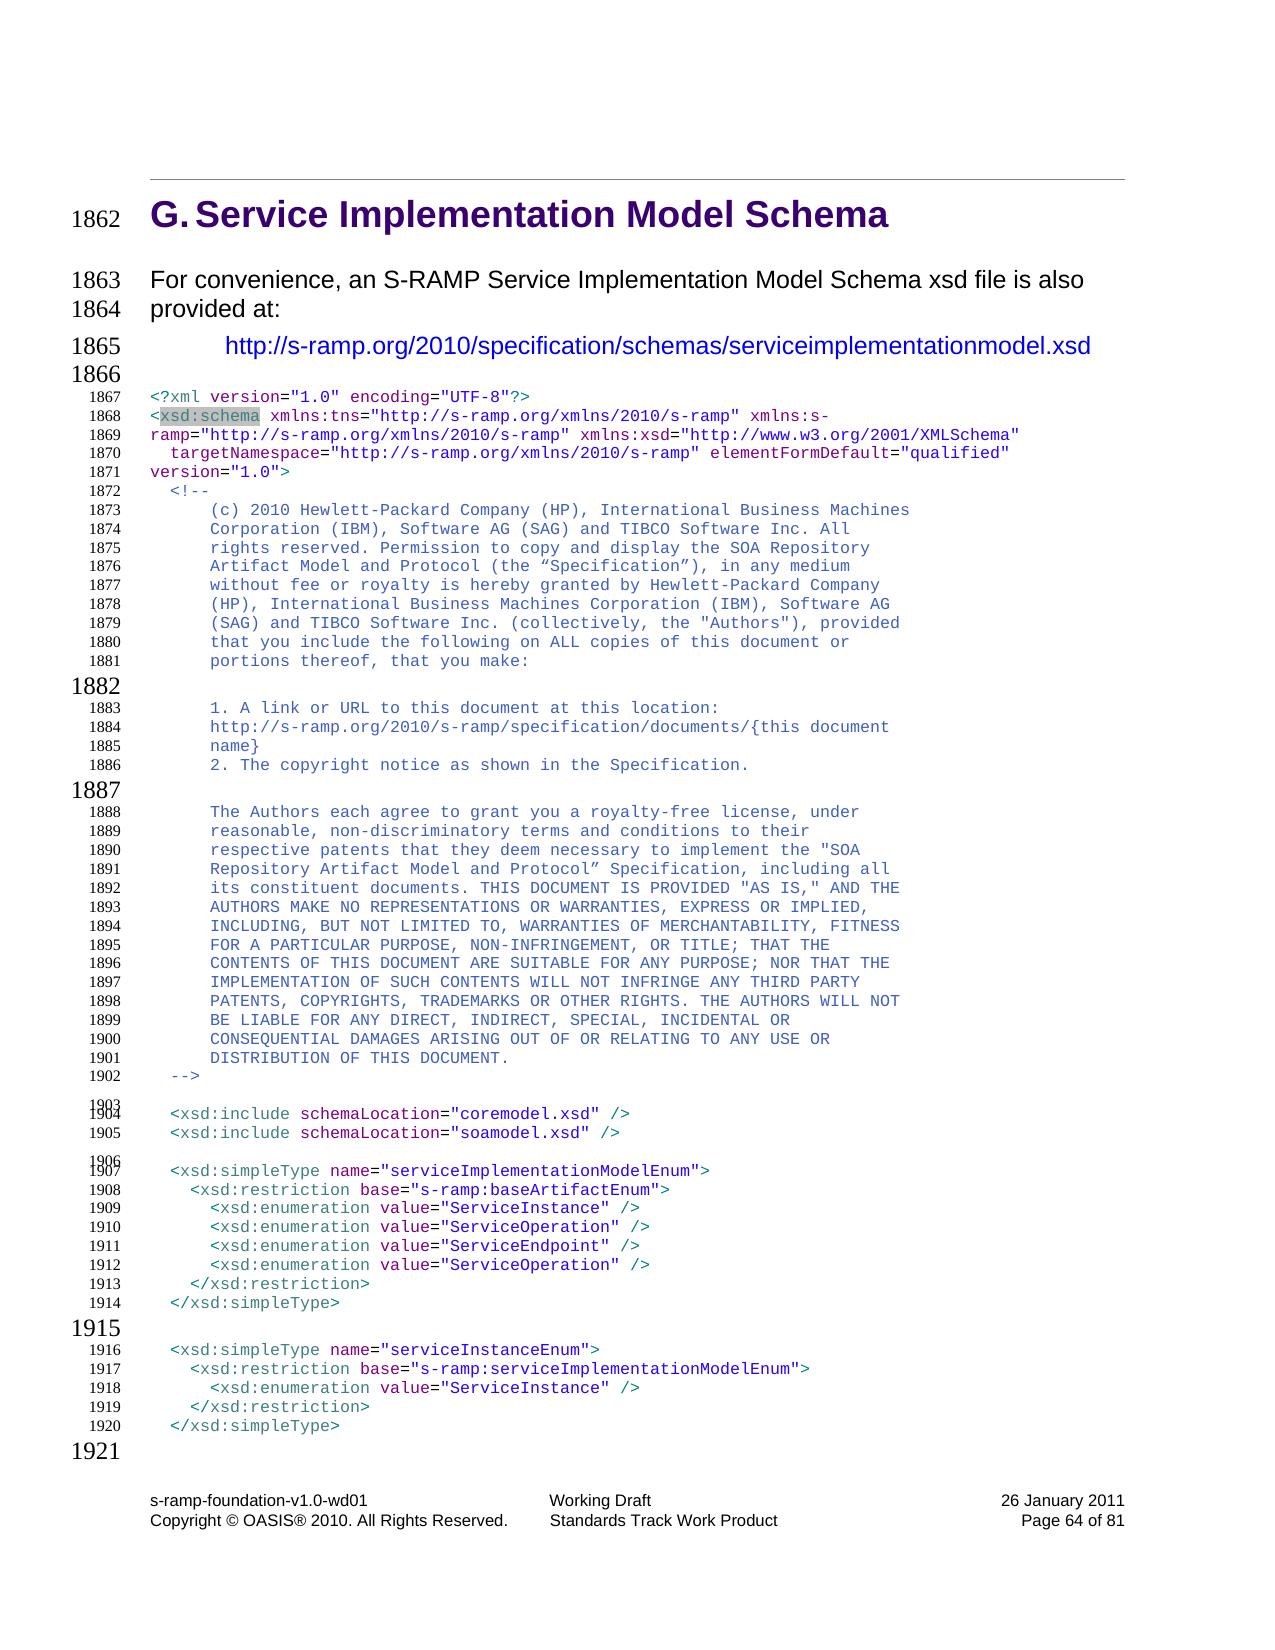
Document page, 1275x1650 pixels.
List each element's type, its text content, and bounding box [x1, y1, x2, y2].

text For convenience, an S-RAMP Service Implementation Model Schema xsd file is also provided at: [150, 265, 1125, 322]
text <xsd:include schemaLocation="coremodel.xsd" /> [150, 1106, 1125, 1124]
text respective patents that they deem necessary to implement the "SOA [150, 842, 1125, 861]
text 1. A link or URL to this document at this location: [150, 700, 1125, 719]
text CONTENTS OF THIS DOCUMENT ARE SUITABLE FOR ANY PURPOSE; NOR THAT THE [150, 955, 1125, 974]
text INCLUDING, BUT NOT LIMITED TO, WARRANTIES OF MERCHANTABILITY, FITNESS [150, 917, 1125, 936]
text portions thereof, that you make: [150, 652, 1125, 671]
text targetNamespace="http://s-ramp.org/xmlns/2010/s-ramp" elementFormDefault="qualified" version="1.0"> [150, 445, 1125, 483]
text (SAG) and TIBCO Software Inc. (collectively, the "Authors"), provided [150, 614, 1125, 633]
text rights reserved. Permission to copy and display the SOA Repository [150, 539, 1125, 558]
text FOR A PARTICULAR PURPOSE, NON-INFRINGEMENT, OR TITLE; THAT THE [150, 936, 1125, 955]
text <!-- [150, 483, 1125, 501]
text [150, 1361, 1125, 1379]
text DISTRIBUTION OF THIS DOCUMENT. [150, 1049, 1125, 1068]
text without fee or royalty is hereby granted by Hewlett-Packard Company [150, 577, 1125, 596]
text Corporation (IBM), Software AG (SAG) and TIBCO Software Inc. All [150, 520, 1125, 539]
text <xsd:restriction base="s-ramp:baseArtifactEnum"> [150, 1181, 1125, 1200]
text <xsd:enumeration value="ServiceOperation" /> [150, 1219, 1125, 1238]
text that you include the following on ALL copies of this document or [150, 633, 1125, 652]
text (c) 2010 Hewlett-Packard Company (HP), International Business Machines [150, 501, 1125, 520]
text AUTHORS MAKE NO REPRESENTATIONS OR WARRANTIES, EXPRESS OR IMPLIED, [150, 898, 1125, 917]
text (HP), International Business Machines Corporation (IBM), Software AG [150, 596, 1125, 614]
text CONSEQUENTIAL DAMAGES ARISING OUT OF OR RELATING TO ANY USE OR [150, 1030, 1125, 1049]
text PATENTS, COPYRIGHTS, TRADEMARKS OR OTHER RIGHTS. THE AUTHORS WILL NOT [150, 993, 1125, 1011]
text Repository Artifact Model and Protocol” Specification, including all [150, 861, 1125, 879]
text http://s-ramp.org/2010/s-ramp/specification/documents/{this document [150, 719, 1125, 738]
text <xsd:enumeration value="ServiceInstance" /> [150, 1379, 1125, 1398]
text --> [150, 1068, 1125, 1087]
text IMPLEMENTATION OF SUCH CONTENTS WILL NOT INFRINGE ANY THIRD PARTY [150, 974, 1125, 993]
text <xsd:enumeration value="ServiceEndpoint" /> [150, 1238, 1125, 1257]
text </xsd:restriction> [150, 1275, 1125, 1294]
text The Authors each agree to grant you a royalty-free license, under [150, 804, 1125, 823]
text name} [150, 738, 1125, 756]
text Artifact Model and Protocol (the “Specification”), in any medium [150, 558, 1125, 577]
text <xsd:schema xmlns:tns="http://s-ramp.org/xmlns/2010/s-ramp" xmlns:s-ramp="http://s-ramp.org/xmlns/2010/s-ramp" xmlns:xsd="http://www.w3.org/2001/XMLSchema" [150, 407, 1125, 445]
subtitle Service Implementation Model Schema [150, 180, 1125, 236]
text <xsd:enumeration value="ServiceInstance" /> [150, 1200, 1125, 1219]
text its constituent documents. THIS DOCUMENT IS PROVIDED "AS IS," AND THE [150, 879, 1125, 898]
text </xsd:simpleType> [150, 1417, 1125, 1436]
text <?xml version="1.0" encoding="UTF-8"?> [150, 388, 1125, 407]
text http://s-ramp.org/2010/specification/schemas/serviceimplementationmodel.xsd [225, 331, 1125, 359]
text <xsd:include schemaLocation="soamodel.xsd" /> [150, 1124, 1125, 1143]
text </xsd:simpleType> [150, 1294, 1125, 1313]
text BE LIABLE FOR ANY DIRECT, INDIRECT, SPECIAL, INCIDENTAL OR [150, 1011, 1125, 1030]
text reasonable, non-discriminatory terms and conditions to their [150, 823, 1125, 842]
text <xsd:simpleType name="serviceInstanceEnum"> [150, 1342, 1125, 1361]
text <xsd:enumeration value="ServiceOperation" /> [150, 1257, 1125, 1275]
text <xsd:simpleType name="serviceImplementationModelEnum"> [150, 1162, 1125, 1181]
text 2. The copyright notice as shown in the Specification. [150, 756, 1125, 775]
text </xsd:restriction> [150, 1398, 1125, 1417]
